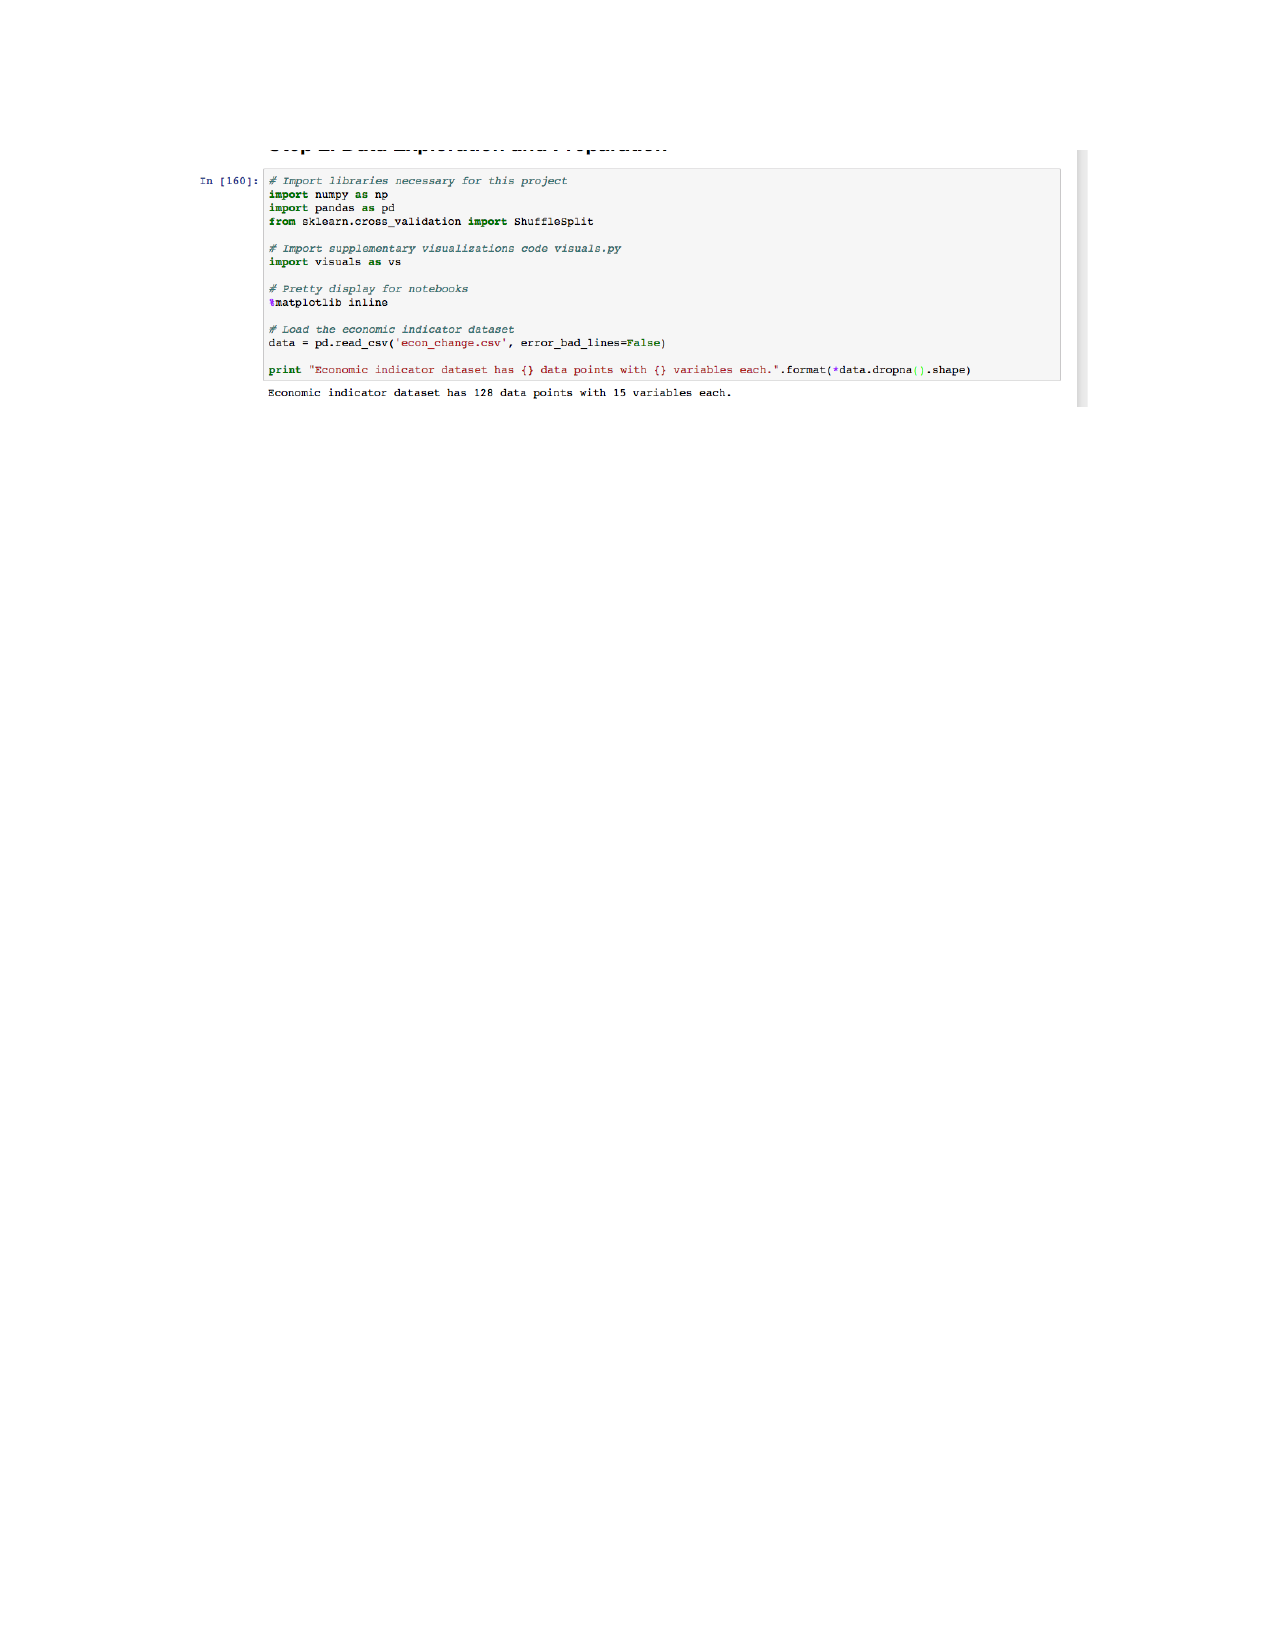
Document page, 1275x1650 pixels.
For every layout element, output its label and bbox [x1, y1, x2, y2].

picture [187, 150, 1088, 407]
